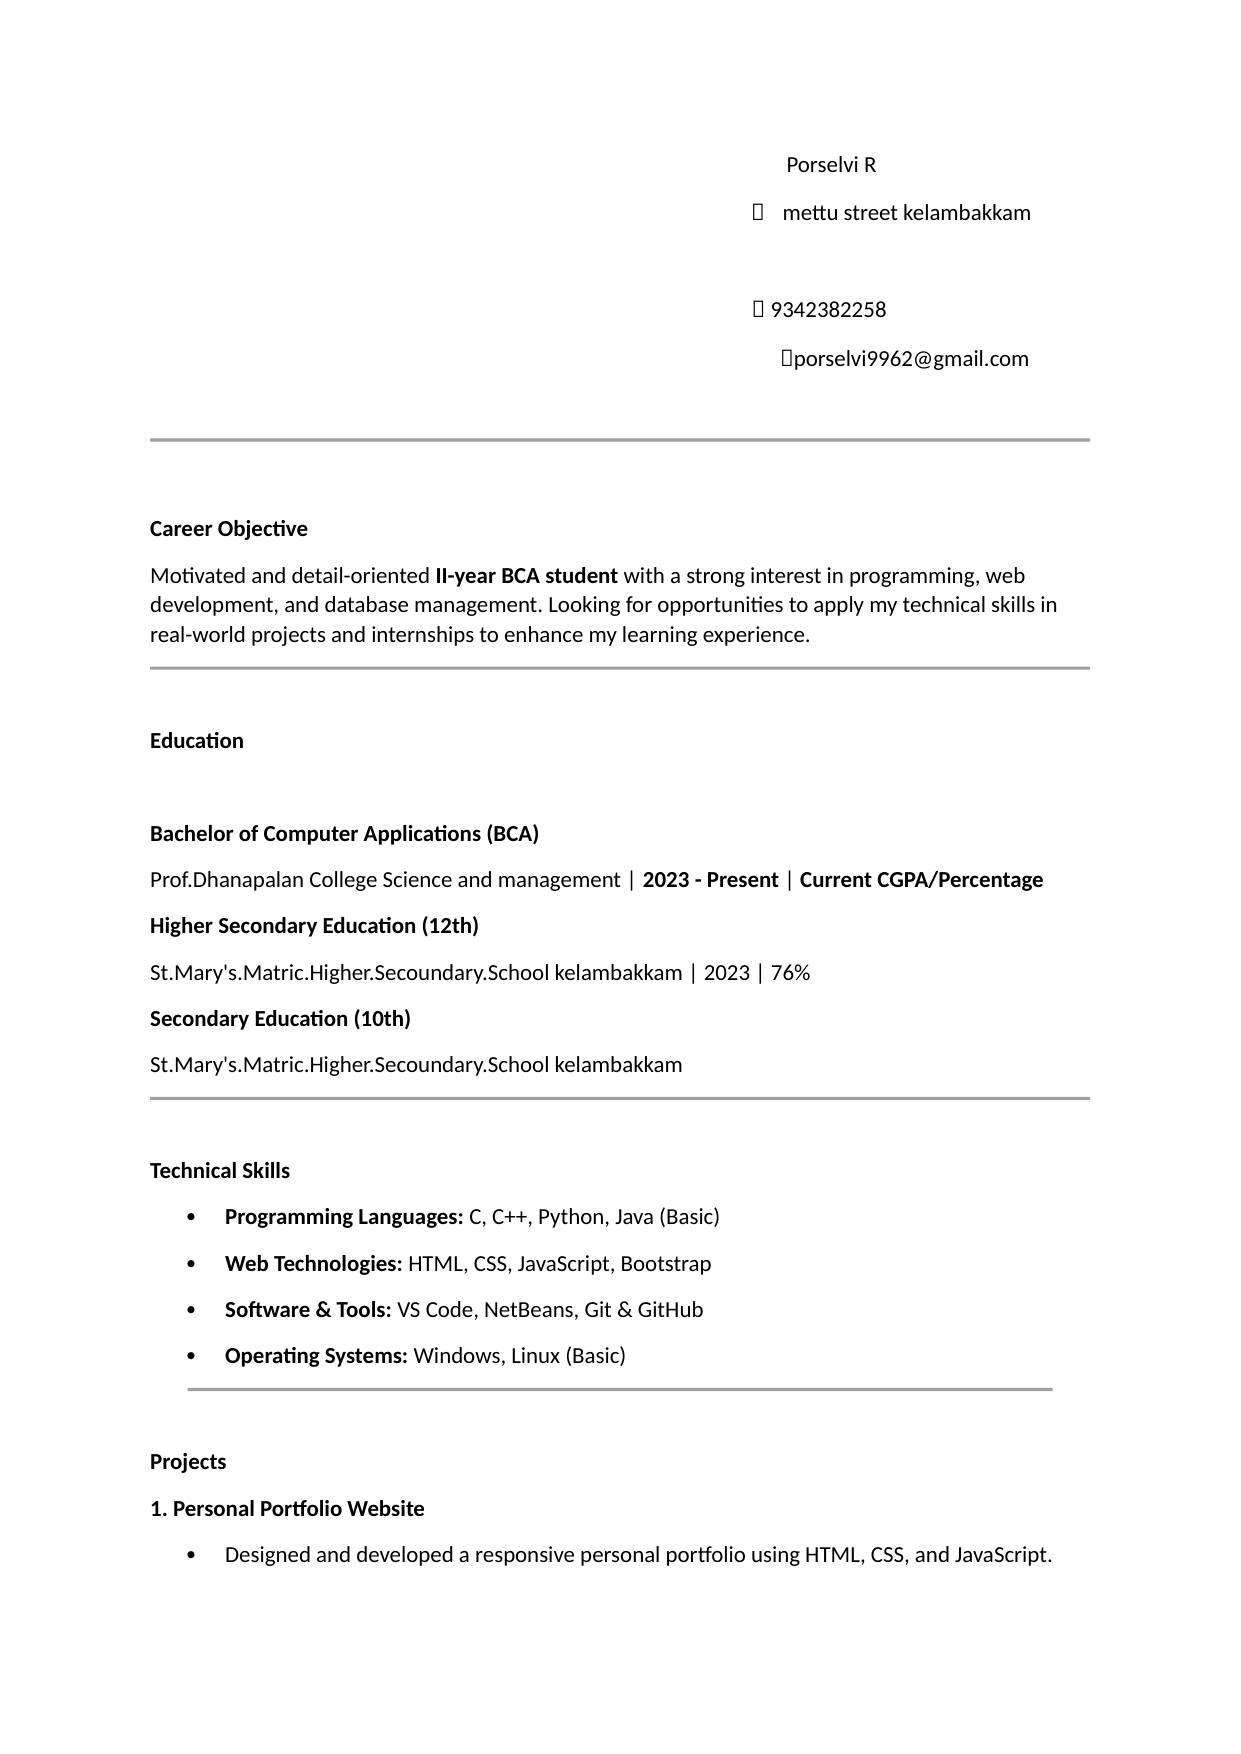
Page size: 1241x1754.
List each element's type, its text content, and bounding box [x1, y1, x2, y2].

text 1. Personal Portfolio Website [150, 1494, 1090, 1522]
text Education [150, 726, 1090, 754]
text Projects [150, 1447, 1090, 1475]
text 📍 mettu street kelambakkam [150, 196, 1090, 228]
text Secondary Education (10th) [150, 1004, 1090, 1032]
list Operating Systems: Windows, Linux (Basic) [187, 1342, 1090, 1369]
text Motivated and detail-oriented II-year BCA student with a strong interest in programming, web development, and database management. Looking for opportunities to apply my technical skills in real-world projects and internships to enhance my learning experience. [150, 561, 1090, 648]
text Bachelor of Computer Applications (BCA) [150, 819, 1090, 847]
list Web Technologies: HTML, CSS, JavaScript, Bootstrap [187, 1249, 1090, 1277]
text Career Objective [150, 514, 1090, 542]
text St.Mary's.Matric.Higher.Secoundary.School kelambakkam | 2023 | 76% [150, 958, 1090, 986]
text 📧porselvi9962@gmail.com [750, 342, 1090, 373]
text Higher Secondary Education (12th) [150, 911, 1090, 939]
text 📞 9342382258 [150, 292, 1090, 324]
text St.Mary's.Matric.Higher.Secoundary.School kelambakkam [150, 1050, 1090, 1078]
text Technical Skills [150, 1156, 1090, 1184]
text Porselvi R [150, 150, 1090, 178]
list Programming Languages: C, C++, Python, Java (Basic) [187, 1202, 1090, 1231]
list Software & Tools: VS Code, NetBeans, Git & GitHub [187, 1295, 1090, 1323]
list Designed and developed a responsive personal portfolio using HTML, CSS, and JavaScript. [187, 1540, 1090, 1568]
text Prof.Dhanapalan College Science and management | 2023 - Present | Current CGPA/Percentage [150, 865, 1090, 893]
